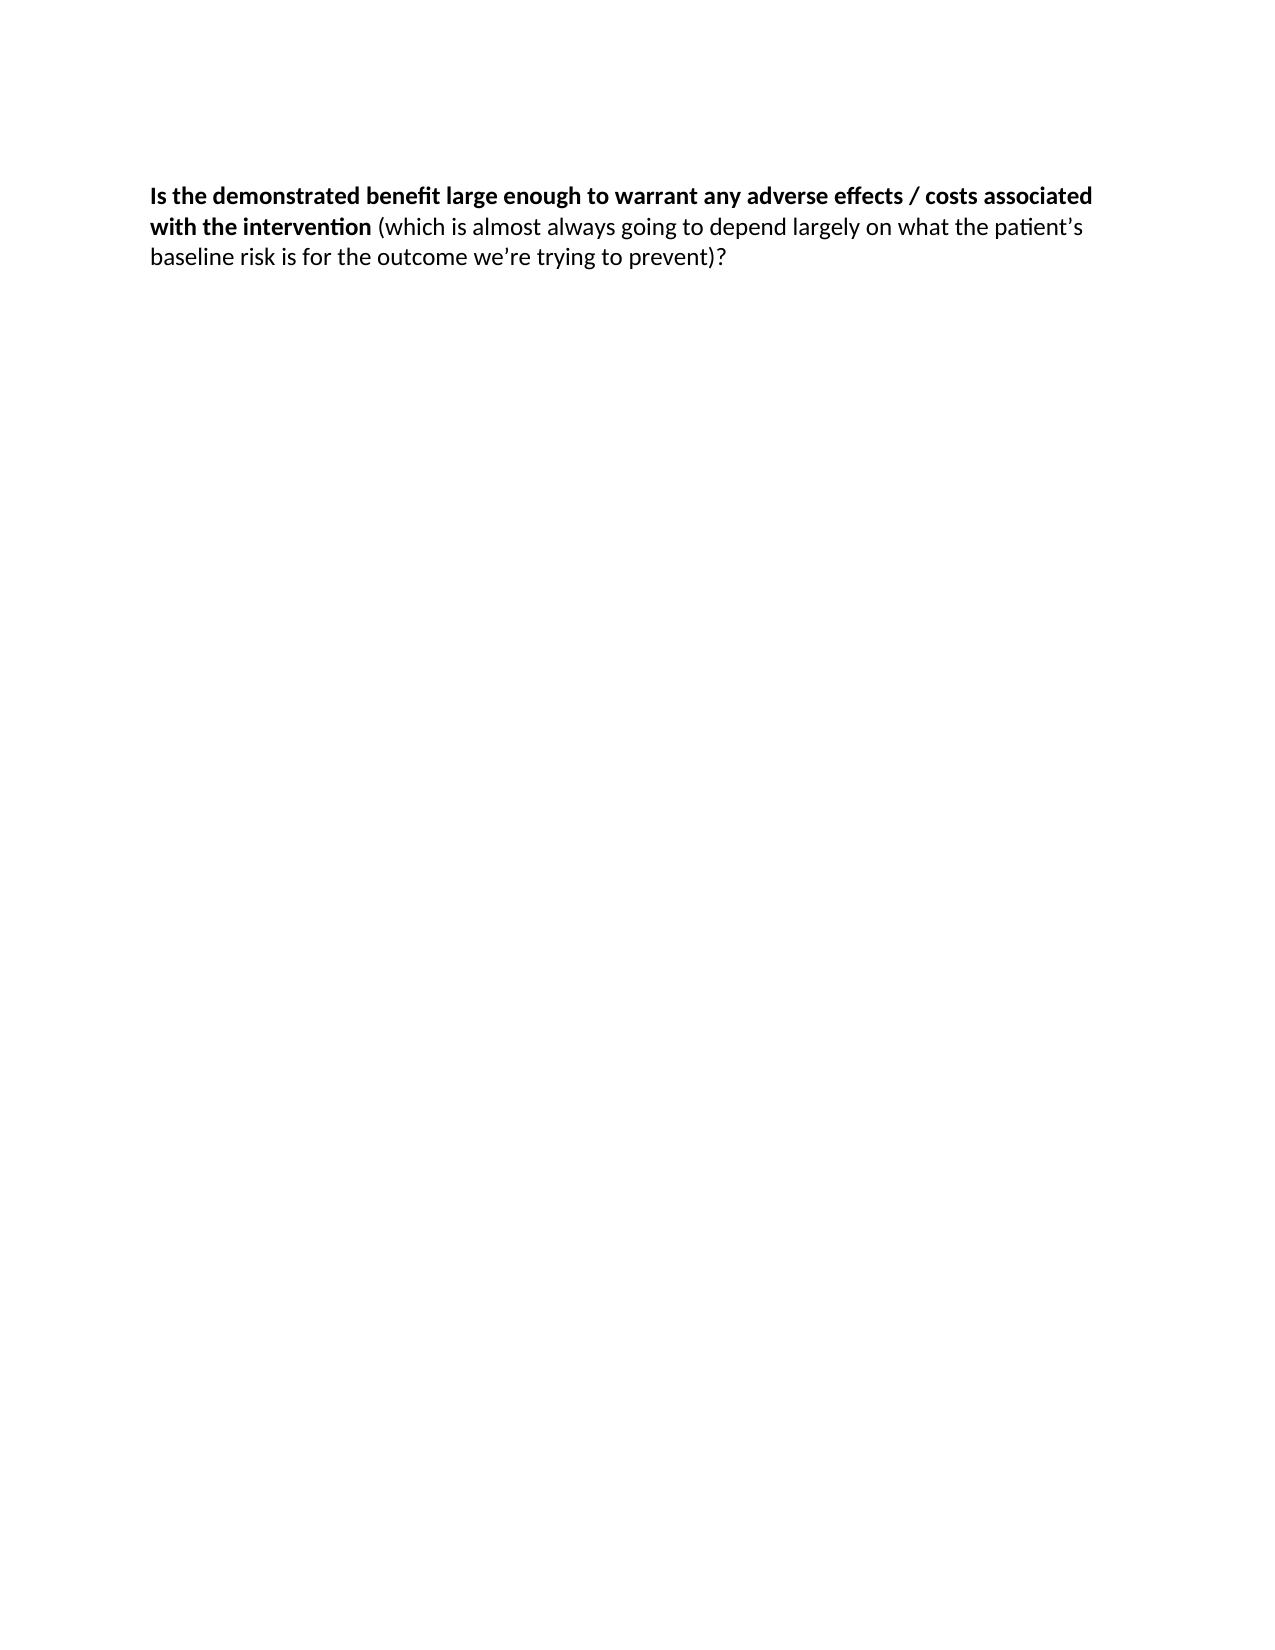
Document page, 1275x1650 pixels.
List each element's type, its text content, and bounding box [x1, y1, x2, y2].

text Is the demonstrated benefit large enough to warrant any adverse effects / costs associated with the intervention (which is almost always going to depend largely on what the patient’s baseline risk is for the outcome we’re trying to prevent)? [150, 150, 1125, 272]
